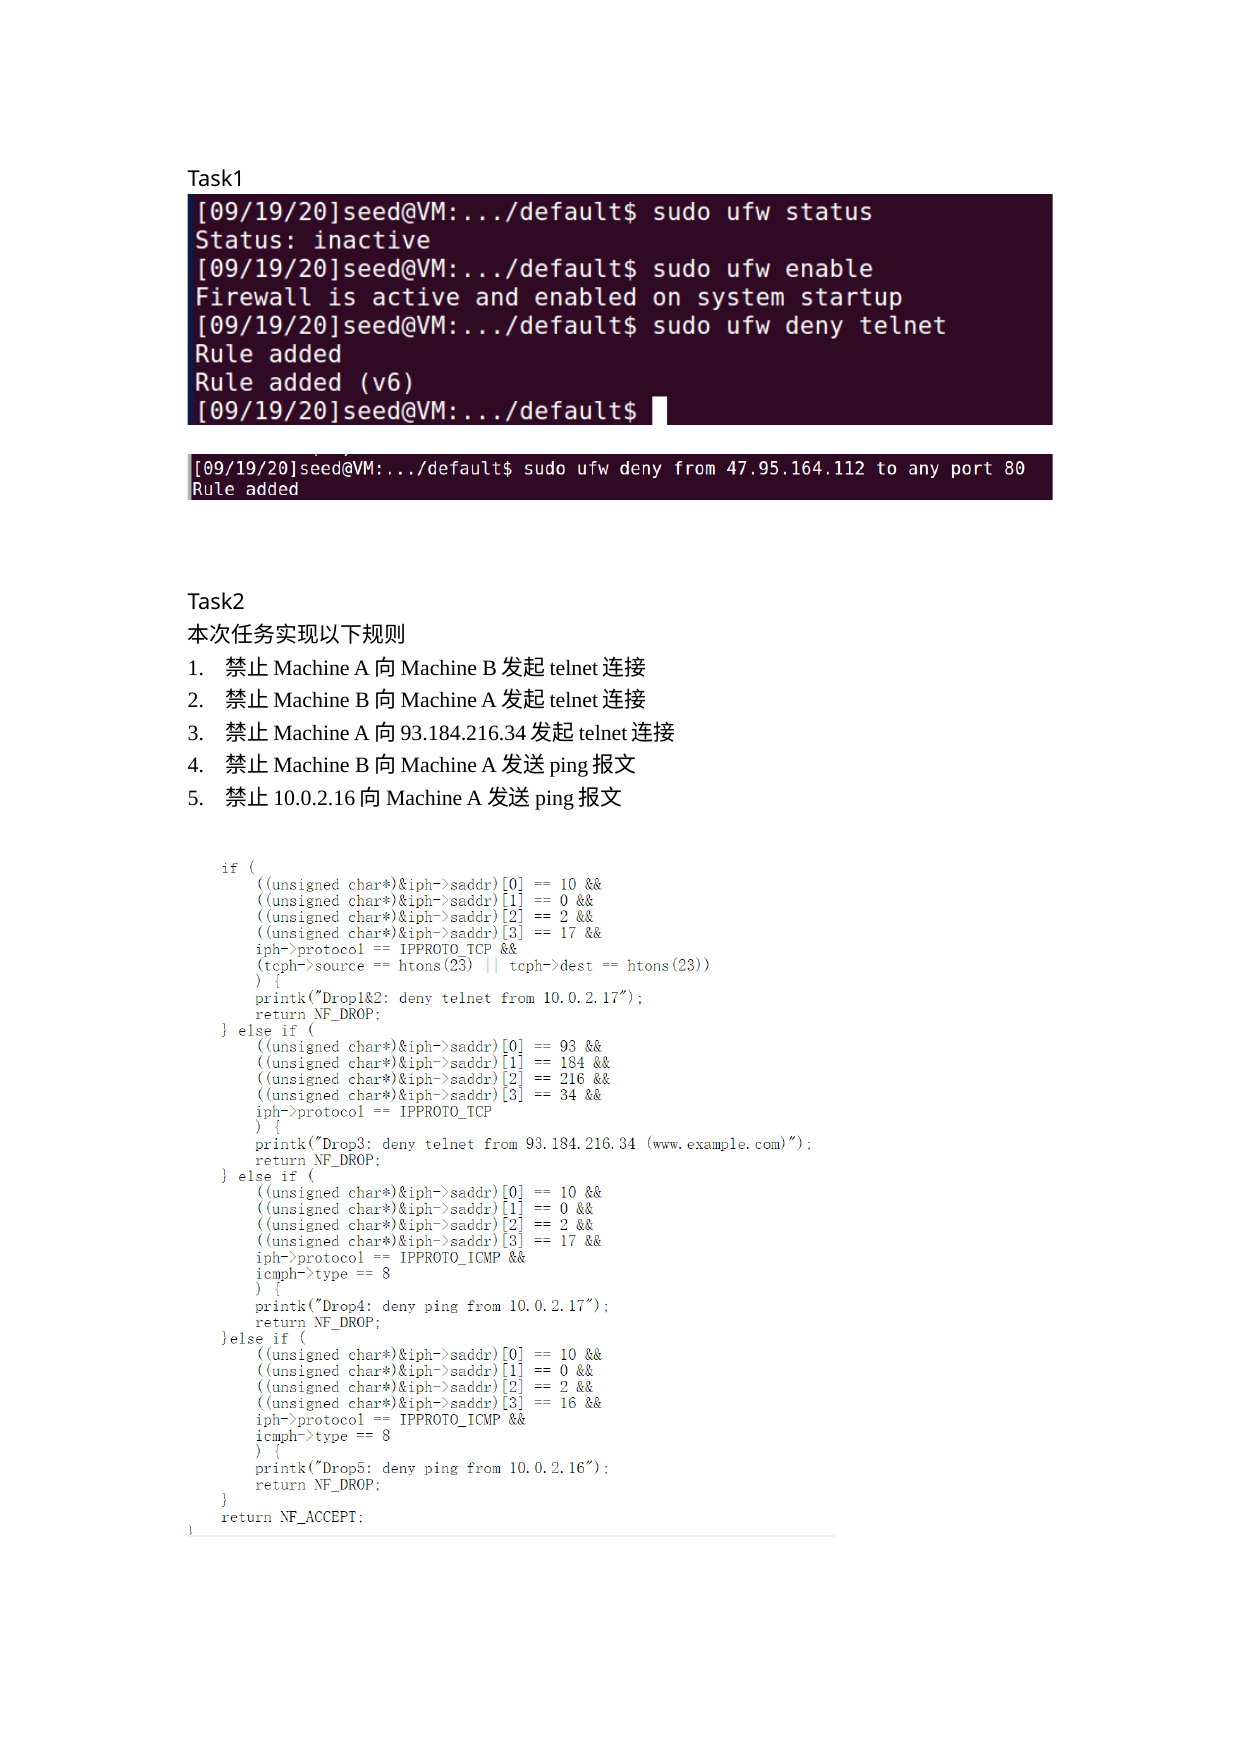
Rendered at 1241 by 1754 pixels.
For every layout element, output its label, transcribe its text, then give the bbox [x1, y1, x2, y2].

text 本次任务实现以下规则 [187, 617, 1053, 649]
list 禁止10.0.2.16向Machine A发送ping报文 [187, 779, 1053, 812]
list 禁止Machine A向93.184.216.34发起telnet连接 [187, 714, 1053, 747]
picture [187, 194, 1053, 425]
list 禁止Machine B向Machine A发送ping报文 [187, 747, 1053, 779]
list 禁止Machine B向Machine A发起telnet连接 [187, 682, 1053, 714]
text Task1 [187, 162, 1053, 194]
picture [187, 454, 1053, 500]
picture [187, 844, 835, 1537]
text Task2 [187, 584, 1053, 617]
list 禁止Machine A向Machine B发起telnet连接 [187, 649, 1053, 682]
